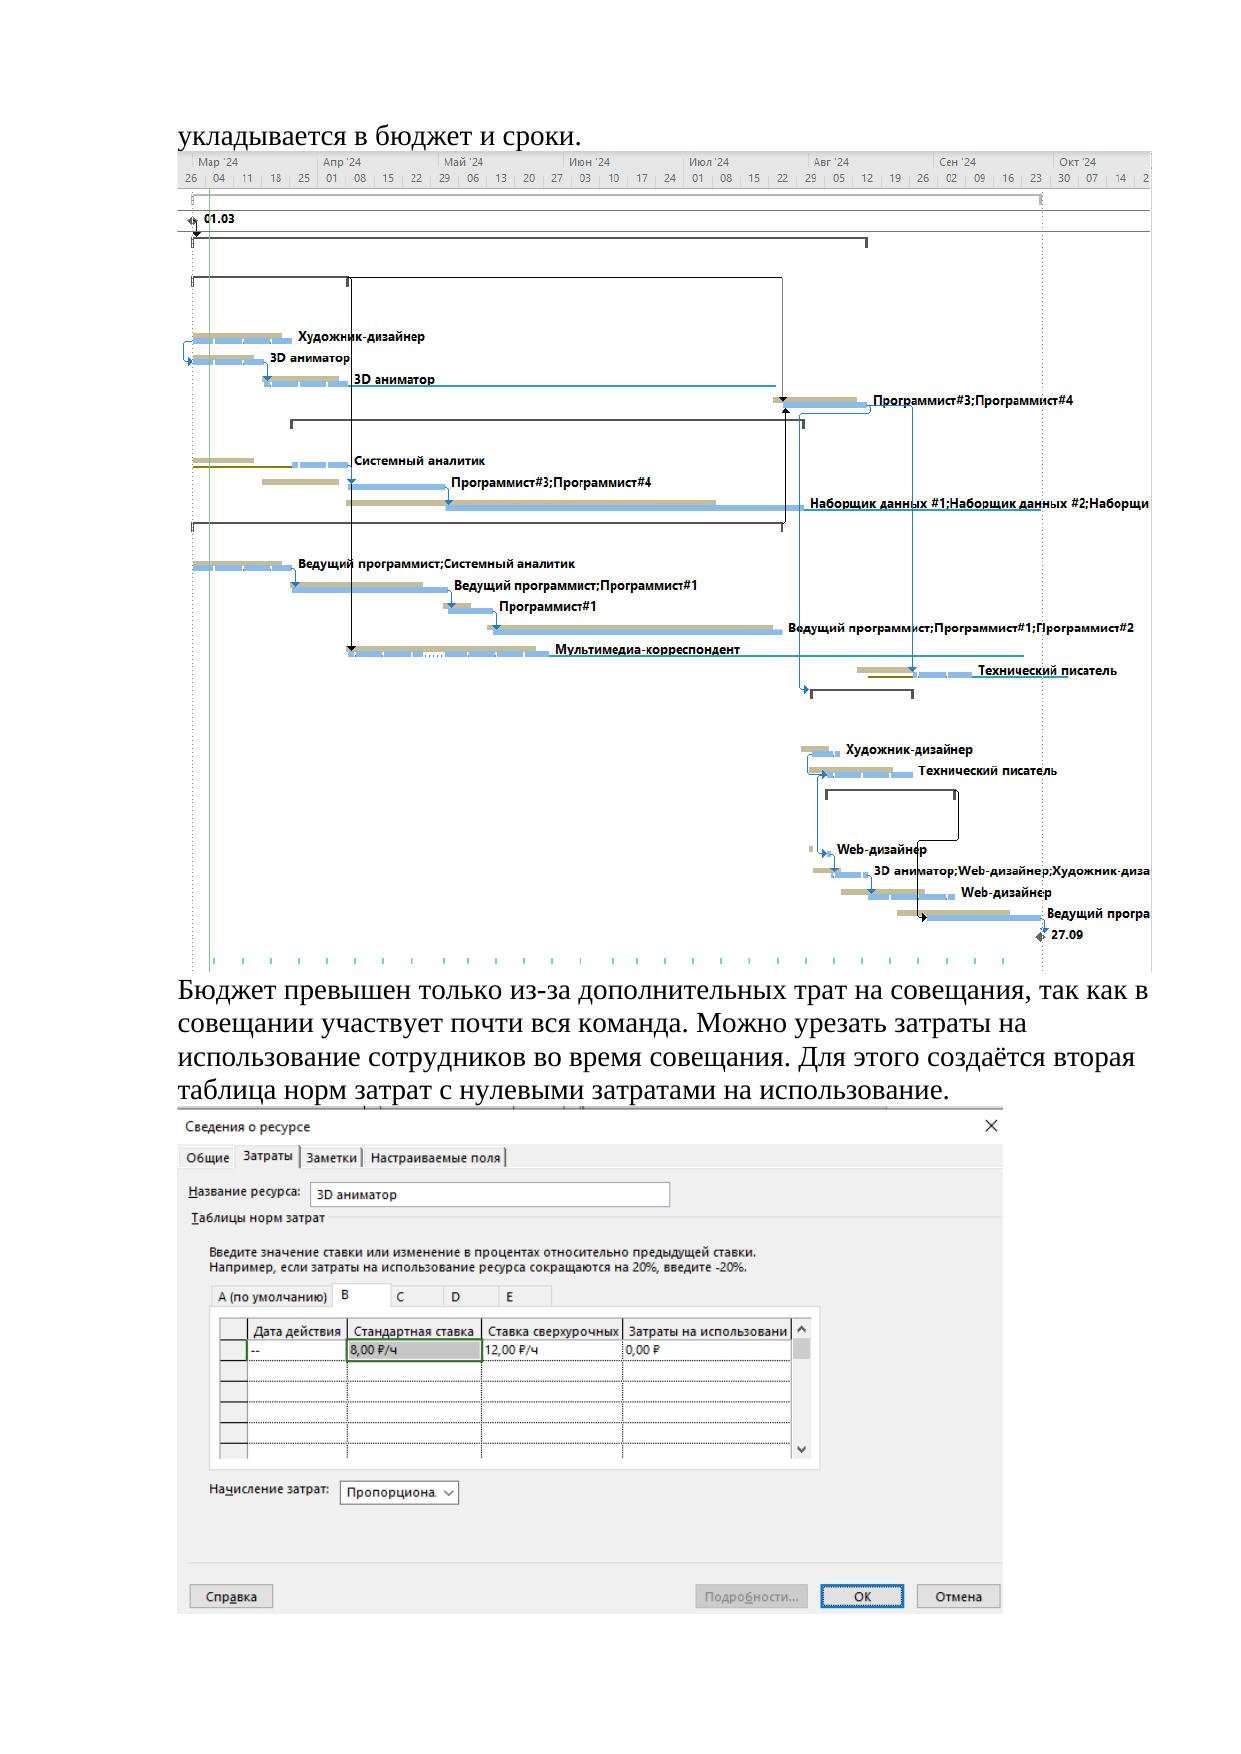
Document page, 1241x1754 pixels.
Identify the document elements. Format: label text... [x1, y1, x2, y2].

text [177, 118, 1152, 151]
picture [177, 1106, 1003, 1614]
text Бюджет превышен только из-за дополнительных трат на совещания, так как в совещании участвует почти вся команда. Можно урезать затраты на использование сотрудников во время совещания. Для этого создаётся вторая таблица норм затрат с нулевыми затратами на использование. [177, 972, 1152, 1106]
picture [177, 151, 1152, 972]
